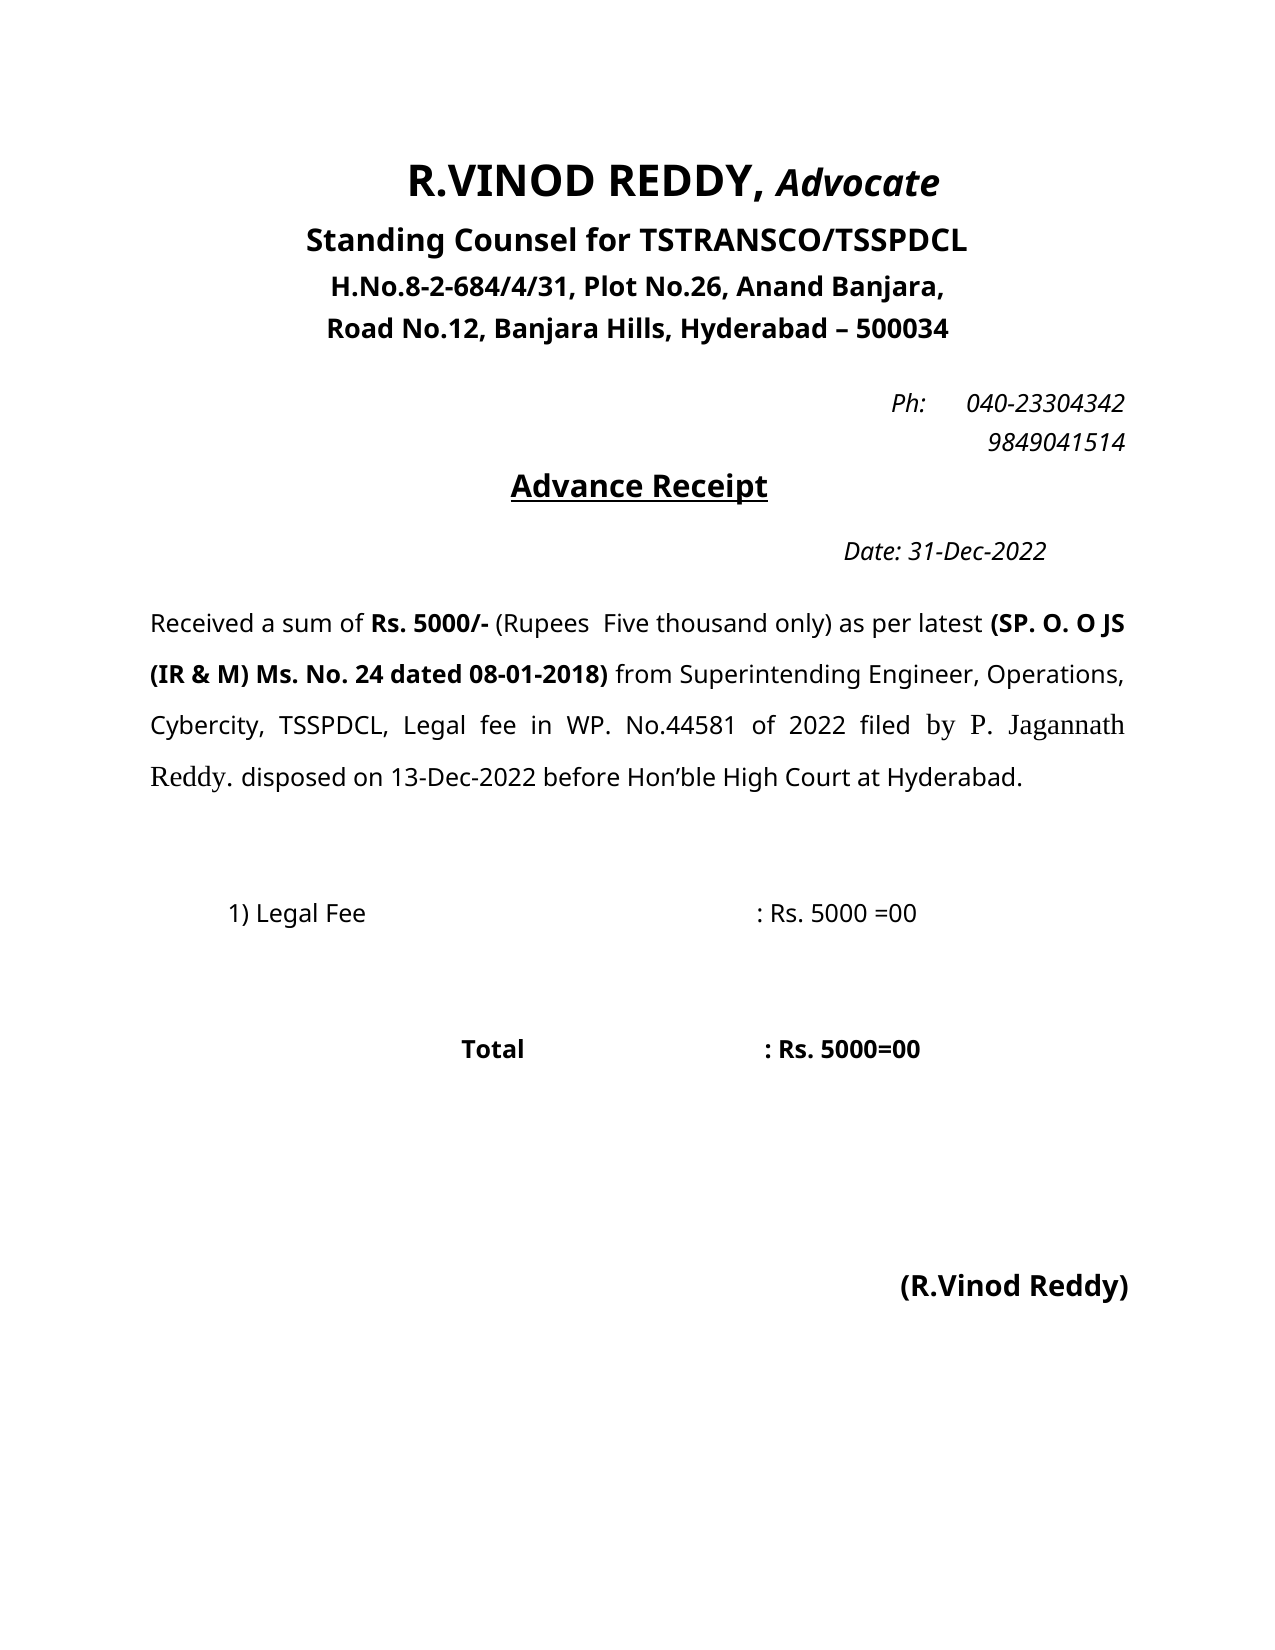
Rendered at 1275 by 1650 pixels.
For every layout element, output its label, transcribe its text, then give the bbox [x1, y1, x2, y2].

text Ph: 040-23304342 [150, 385, 1125, 419]
text H.No.8-2-684/4/31, Plot No.26, Anand Banjara, [150, 267, 1125, 304]
text 9849041514 [150, 424, 1125, 458]
text Date: 31-Dec-2022 [227, 533, 1047, 567]
text 1) Legal Fee : Rs. 5000 =00 [227, 896, 1010, 929]
text Received a sum of Rs. 5000/- (Rupees Five thousand only) as per latest (SP. O. O JS (IR & M) Ms. No. 24 dated 08-01-2018) from Superintending Engineer, Operations, Cybercity, TSSPDCL, Legal fee in WP. No.44581 of 2022 filed by P. Jagannath Reddy. disposed on 13-Dec-2022 before Hon’ble High Court at Hyderabad. [150, 605, 1125, 793]
text Standing Counsel for TSTRANSCO/TSSPDCL [227, 218, 1047, 261]
text Total : Rs. 5000=00 [227, 1031, 1010, 1065]
text (R.Vinod Reddy) [677, 1265, 1128, 1304]
text R.VINOD REDDY, Advocate [227, 150, 1047, 209]
text Road No.12, Banjara Hills, Hyderabad – 500034 [150, 310, 1125, 347]
text Advance Receipt [150, 463, 1128, 506]
